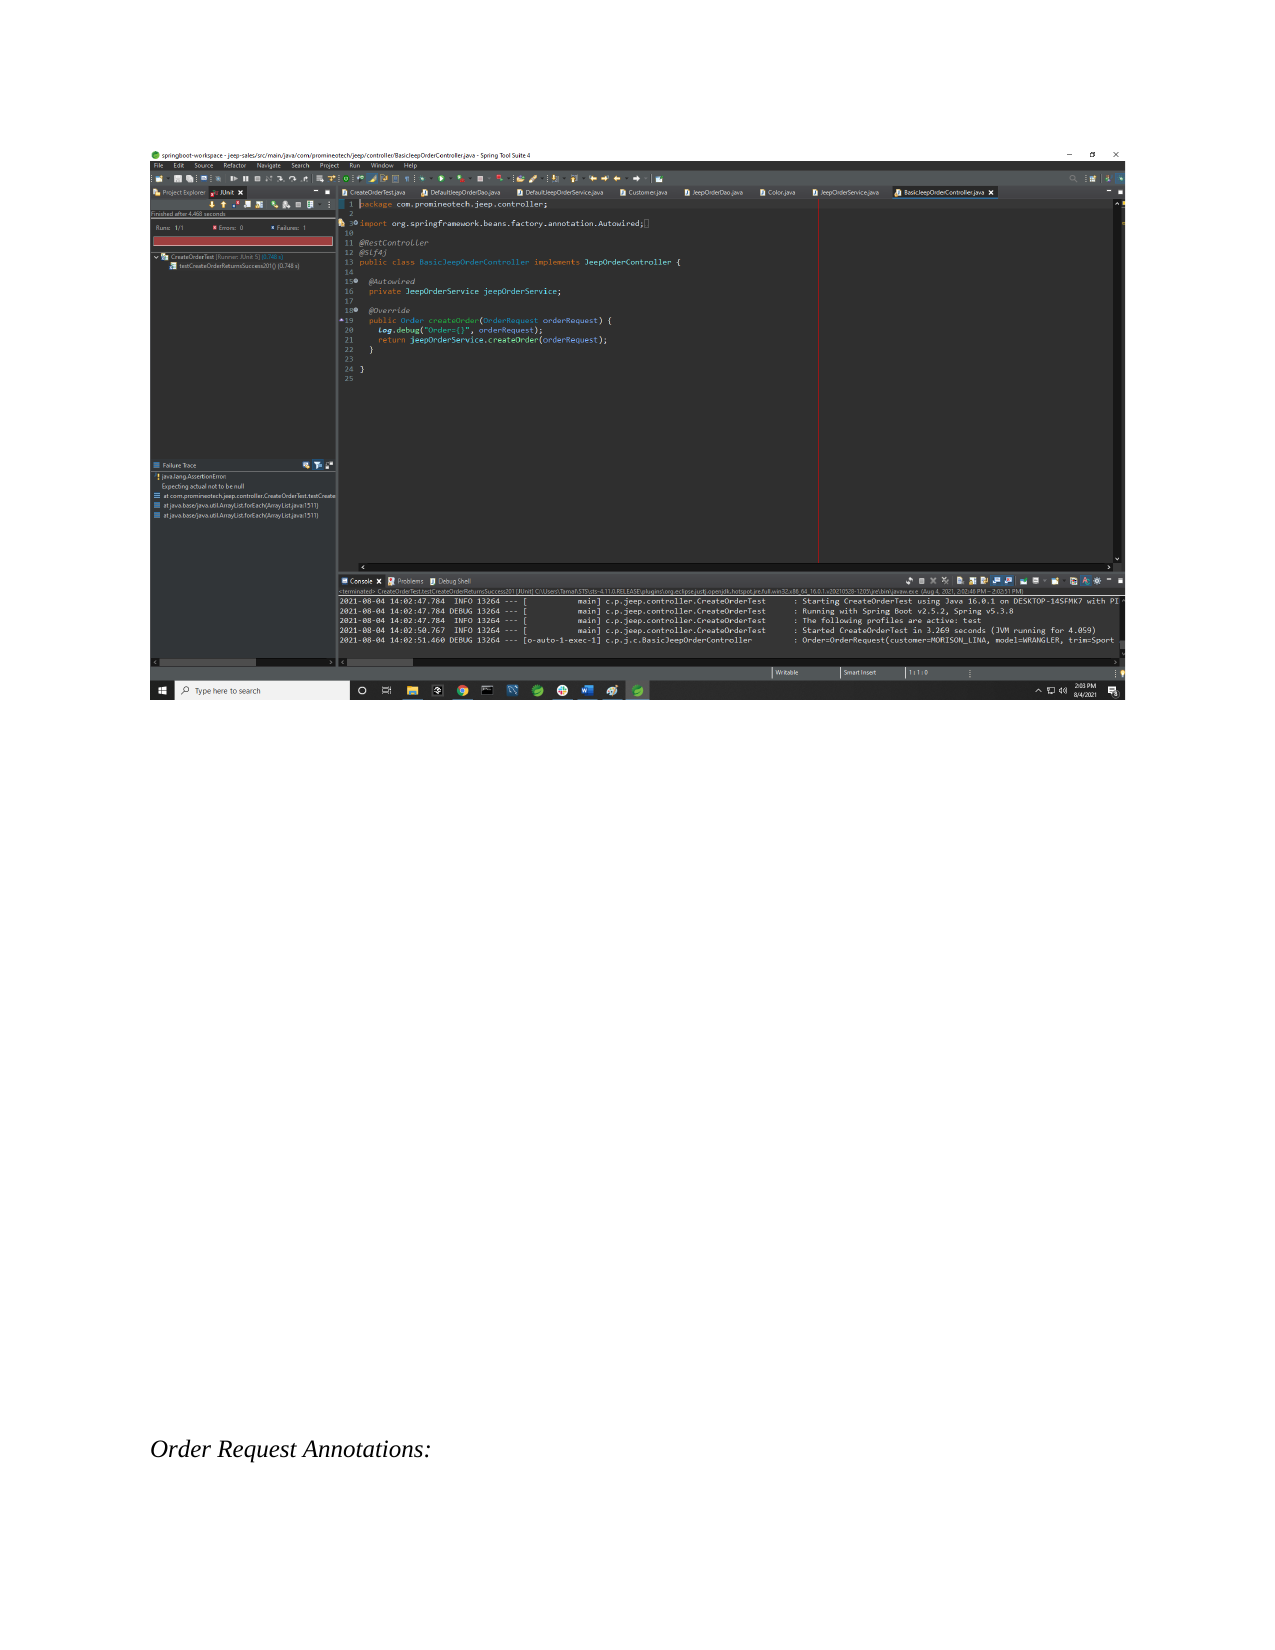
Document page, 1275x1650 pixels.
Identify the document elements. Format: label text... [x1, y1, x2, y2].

picture [150, 150, 1125, 700]
text Order Request Annotations: [150, 1434, 1125, 1463]
